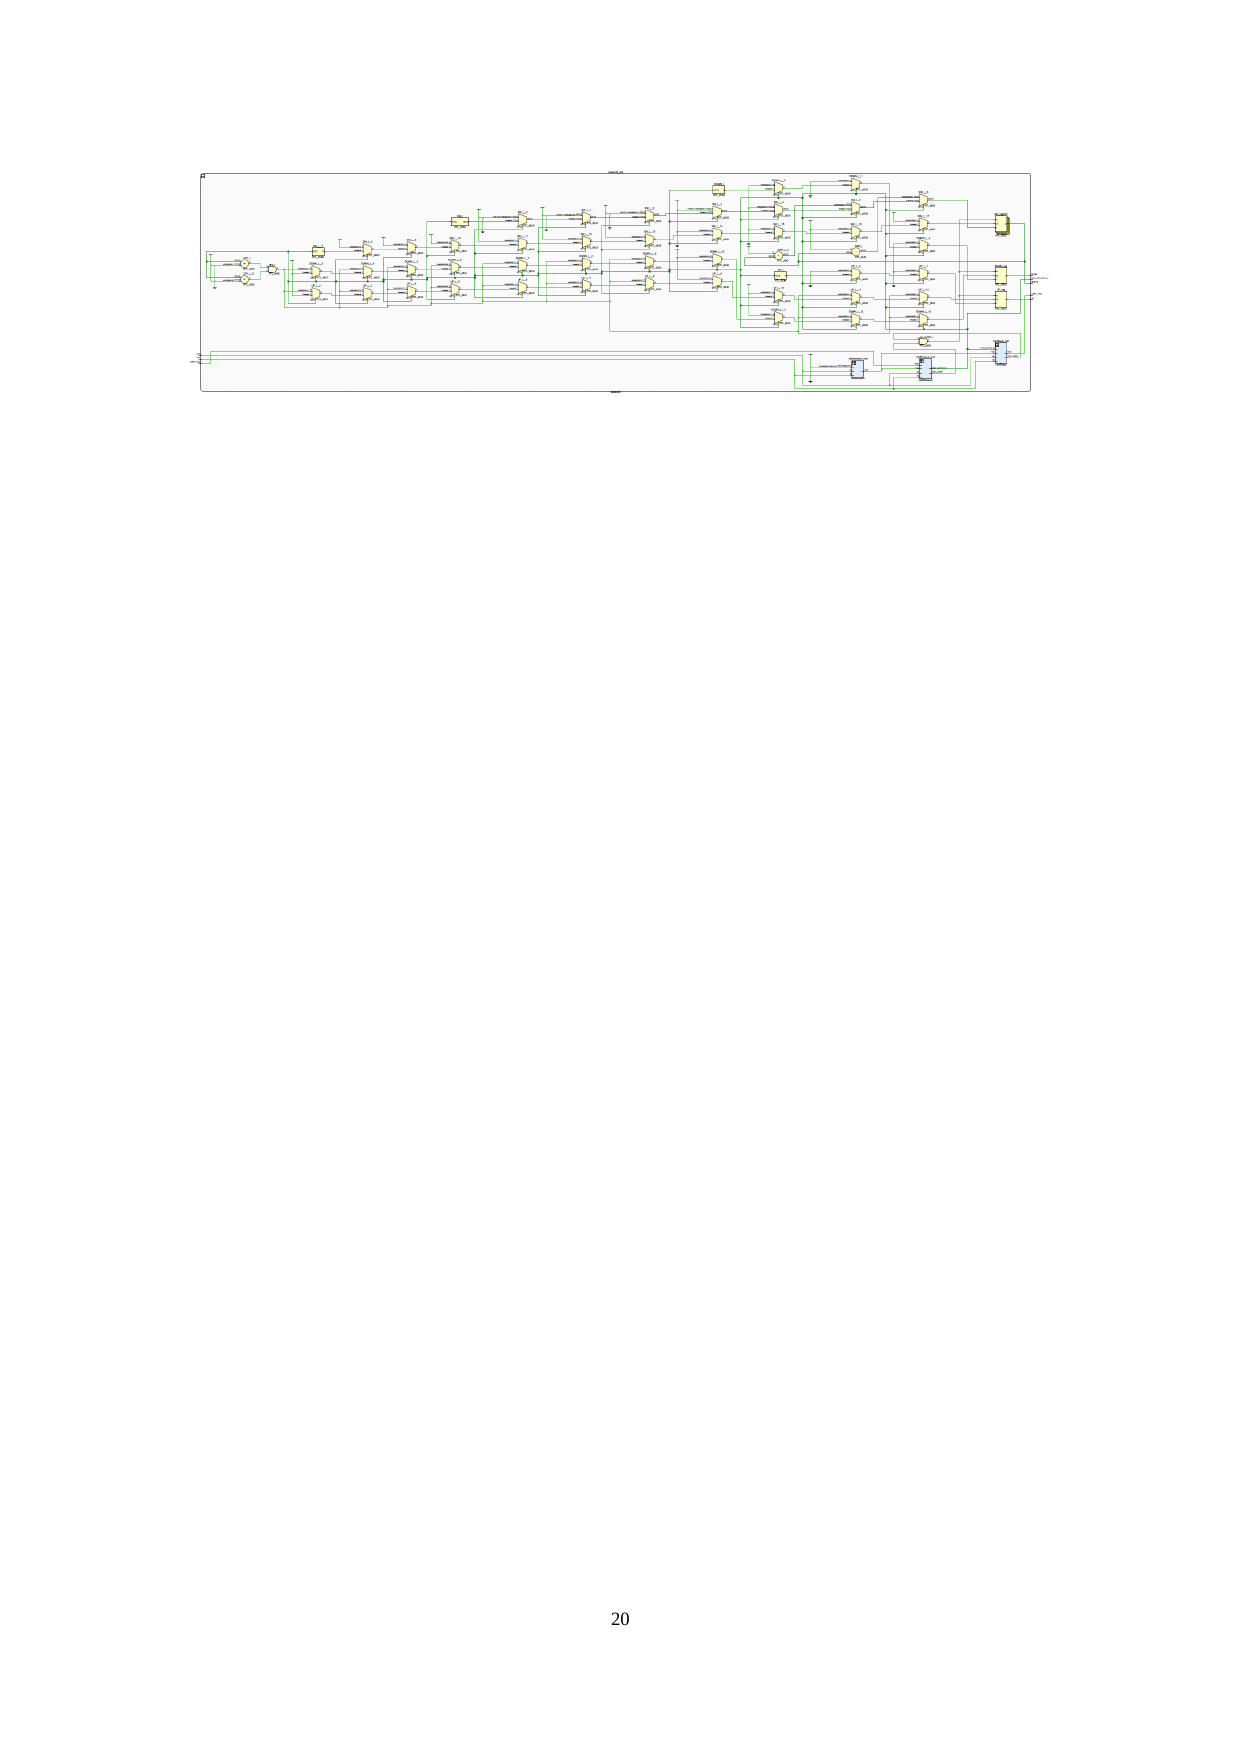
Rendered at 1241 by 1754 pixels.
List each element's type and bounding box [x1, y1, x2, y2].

picture [187, 162, 1053, 397]
